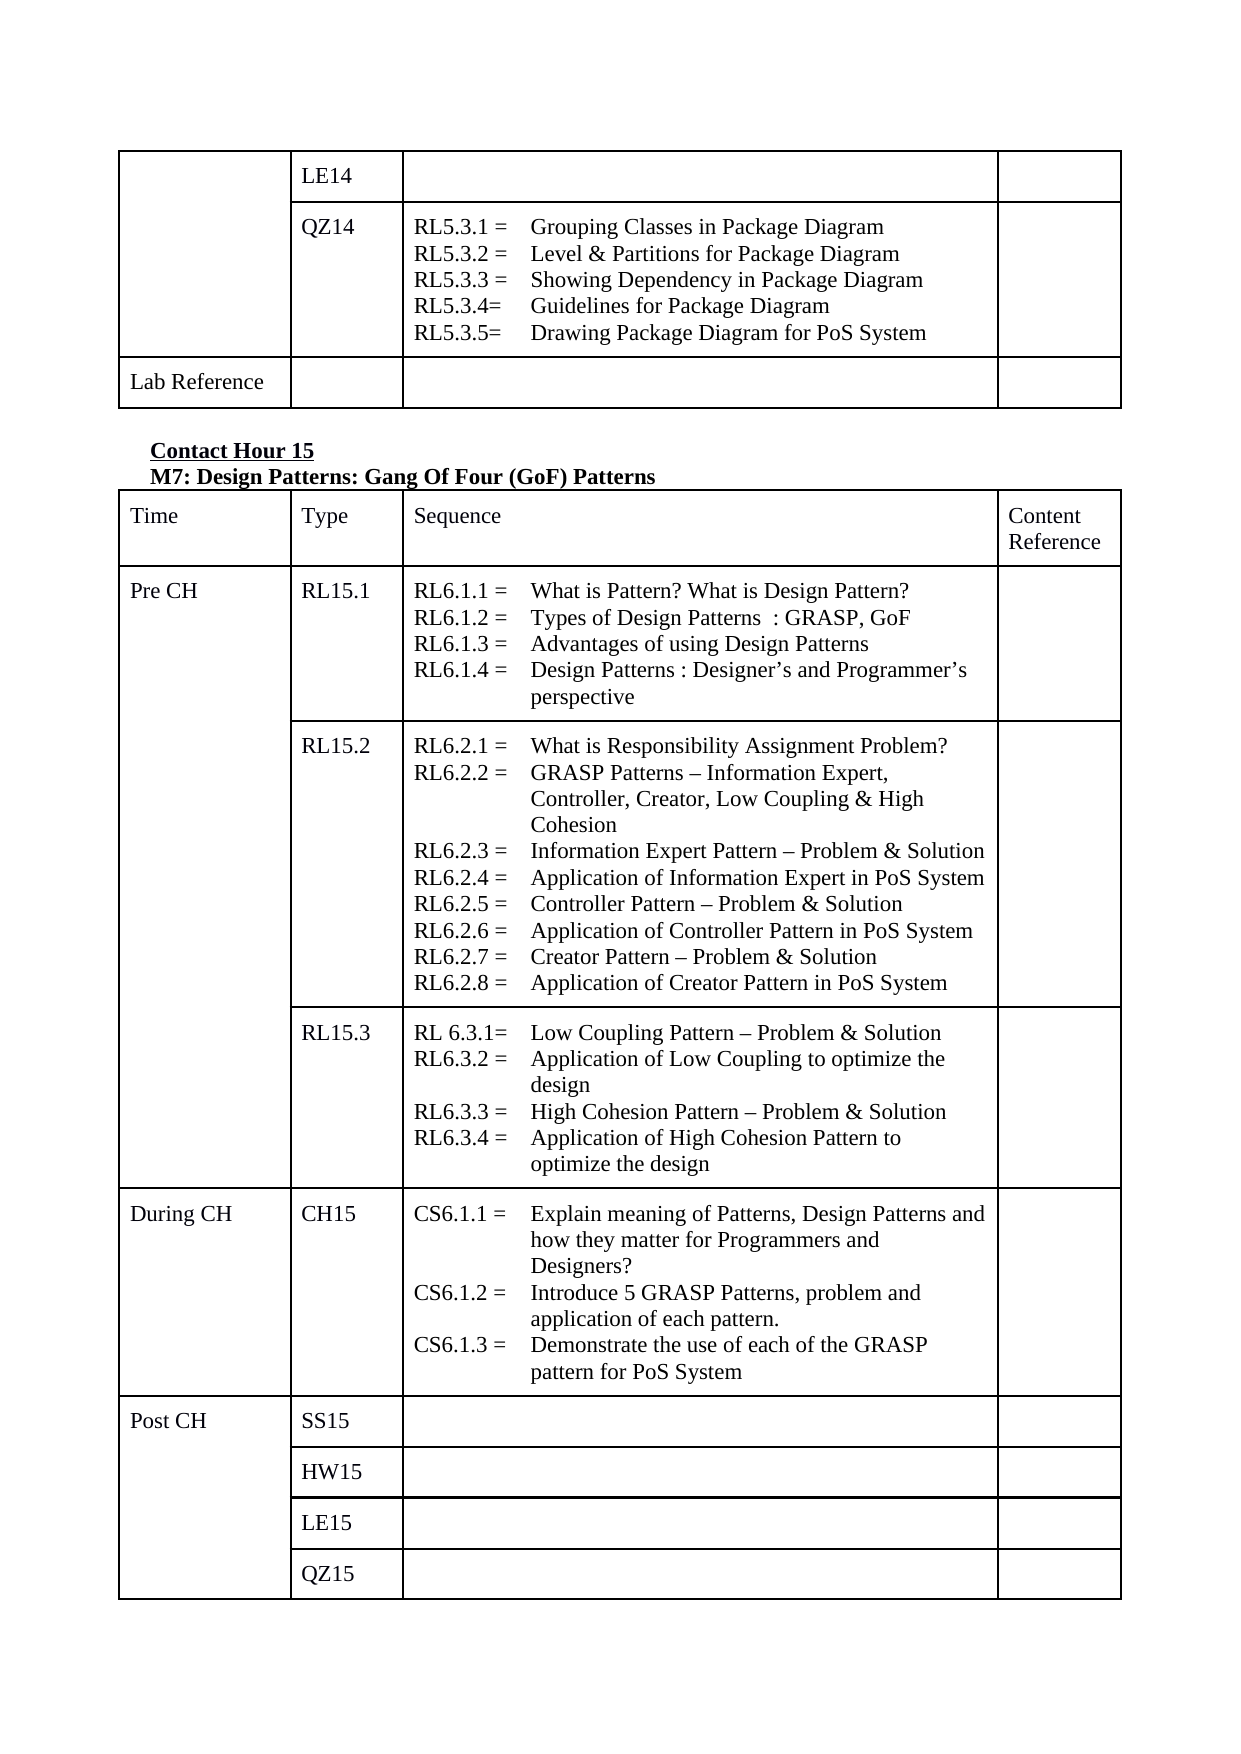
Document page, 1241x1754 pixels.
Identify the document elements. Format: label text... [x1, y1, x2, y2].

table_cell HW15 [292, 1448, 402, 1496]
table_cell [999, 722, 1120, 1006]
table_cell QZ14 [292, 203, 402, 356]
table_cell During CH [120, 1189, 290, 1394]
text Contact Hour 15 [150, 437, 1090, 463]
table_cell [999, 1550, 1120, 1598]
table_cell [404, 1397, 997, 1446]
table_cell [999, 1448, 1120, 1496]
table_cell SS15 [292, 1397, 402, 1446]
table_cell RL15.3 [292, 1008, 402, 1187]
table_cell Pre CH [120, 567, 290, 1187]
table_cell [999, 1397, 1120, 1446]
table_header Time [120, 491, 290, 565]
table_cell LE14 [292, 152, 402, 201]
table_cell [999, 567, 1120, 720]
table_header Sequence [404, 491, 997, 565]
table_cell [404, 152, 997, 201]
table_cell [404, 1448, 997, 1496]
table_cell [999, 1499, 1120, 1547]
table_cell CH15 [292, 1189, 402, 1394]
text M7: Design Patterns: Gang Of Four (GoF) Patterns [150, 463, 1090, 489]
table_cell [999, 152, 1120, 201]
table_cell RL6.1.1 = What is Pattern? What is Design Pattern? RL6.1.2 = Types of Design Patterns : GRASP, GoF RL6.1.3 = Advantages of using Design Patterns RL6.1.4 = Design Patterns : Designer’s and Programmer’s perspective [404, 567, 997, 720]
table_cell [999, 358, 1120, 407]
table_cell [999, 1008, 1120, 1187]
table_header Content Reference [999, 491, 1120, 565]
table_cell LE15 [292, 1499, 402, 1547]
table_cell [404, 358, 997, 407]
table_cell [404, 1550, 997, 1598]
table_cell Post CH [120, 1397, 290, 1598]
table_cell [292, 358, 402, 407]
table_cell [999, 203, 1120, 356]
table_cell RL15.2 [292, 722, 402, 1006]
table_header Type [292, 491, 402, 565]
table_cell RL15.1 [292, 567, 402, 720]
table_cell [999, 1189, 1120, 1394]
table_cell QZ15 [292, 1550, 402, 1598]
table_cell RL6.2.1 = What is Responsibility Assignment Problem? RL6.2.2 = GRASP Patterns – Information Expert, Controller, Creator, Low Coupling & High Cohesion RL6.2.3 = Information Expert Pattern – Problem & Solution RL6.2.4 = Application of Information Expert in PoS System RL6.2.5 = Controller Pattern – Problem & Solution RL6.2.6 = Application of Controller Pattern in PoS System RL6.2.7 = Creator Pattern – Problem & Solution RL6.2.8 = Application of Creator Pattern in PoS System [404, 722, 997, 1006]
table_cell Lab Reference [120, 358, 290, 407]
table_cell CS6.1.1 = Explain meaning of Patterns, Design Patterns and how they matter for Programmers and Designers? CS6.1.2 = Introduce 5 GRASP Patterns, problem and application of each pattern. CS6.1.3 = Demonstrate the use of each of the GRASP pattern for PoS System [404, 1189, 997, 1394]
table_cell RL 6.3.1= Low Coupling Pattern – Problem & Solution RL6.3.2 = Application of Low Coupling to optimize the design RL6.3.3 = High Cohesion Pattern – Problem & Solution RL6.3.4 = Application of High Cohesion Pattern to optimize the design [404, 1008, 997, 1187]
table_cell [404, 1499, 997, 1547]
